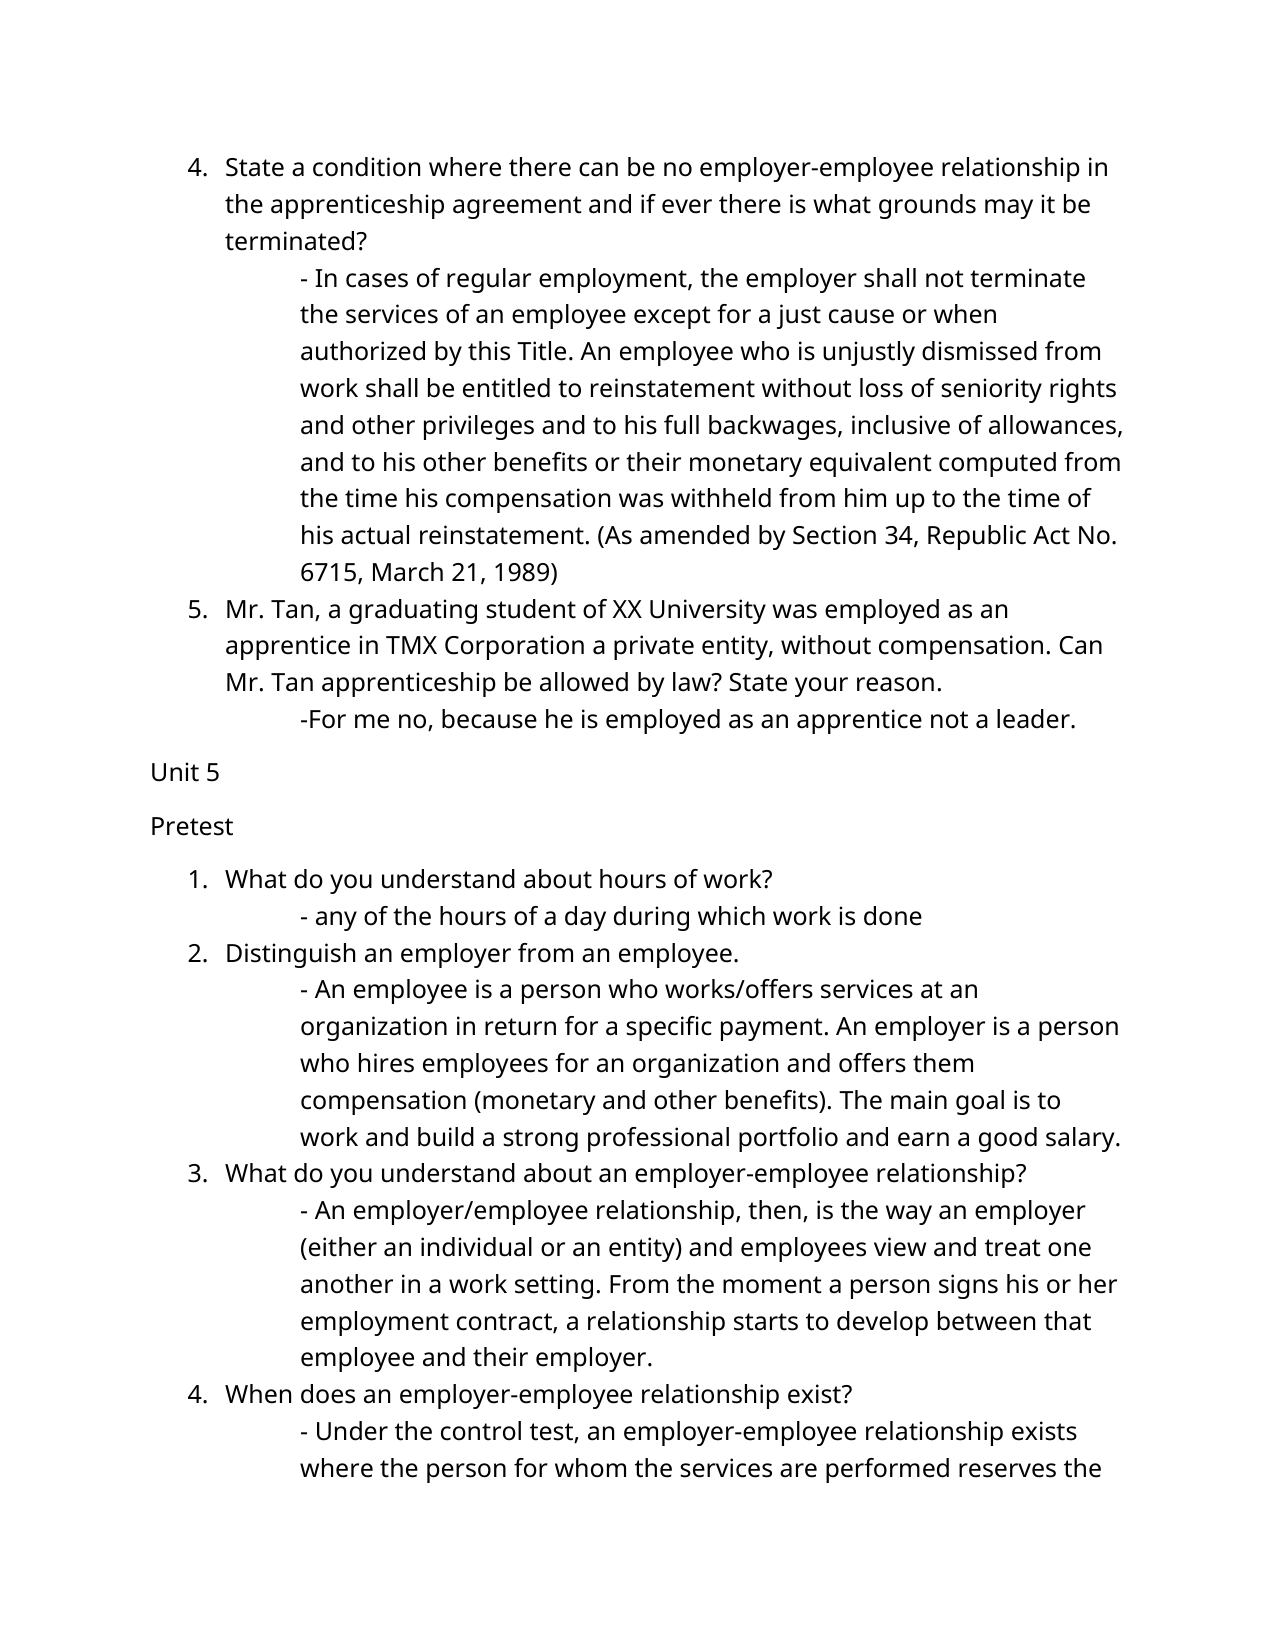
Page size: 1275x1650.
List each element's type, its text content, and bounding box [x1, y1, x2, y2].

list Distinguish an employer from an employee. [187, 935, 1125, 969]
list What do you understand about an employer-employee relationship? [187, 1156, 1125, 1190]
text Unit 5 [150, 755, 1125, 789]
list - An employee is a person who works/offers services at an organization in return for a specific payment. An employer is a person who hires employees for an organization and offers them compensation (monetary and other benefits). The main goal is to work and build a strong professional portfolio and earn a good salary. [300, 972, 1125, 1153]
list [300, 1413, 1125, 1484]
list When does an employer-employee relationship exist? [187, 1377, 1125, 1411]
text Pretest [150, 808, 1125, 842]
list - An employer/employee relationship, then, is the way an employer (either an individual or an entity) and employees view and treat one another in a work setting. From the moment a person signs his or her employment contract, a relationship starts to develop between that employee and their employer. [300, 1193, 1125, 1374]
list -For me no, because he is employed as an apprentice not a leader. [300, 702, 1125, 736]
list Mr. Tan, a graduating student of XX University was employed as an apprentice in TMX Corporation a private entity, without compensation. Can Mr. Tan apprenticeship be allowed by law? State your reason. [187, 591, 1125, 699]
list - In cases of regular employment, the employer shall not terminate the services of an employee except for a just cause or when authorized by this Title. An employee who is unjustly dismissed from work shall be entitled to reinstatement without loss of seniority rights and other privileges and to his full backwages, inclusive of allowances, and to his other benefits or their monetary equivalent computed from the time his compensation was withheld from him up to the time of his actual reinstatement. (As amended by Section 34, Republic Act No. 6715, March 21, 1989) [300, 260, 1125, 588]
list State a condition where there can be no employer-employee relationship in the apprenticeship agreement and if ever there is what grounds may it be terminated? [187, 150, 1125, 258]
list - any of the hours of a day during which work is done [300, 899, 1125, 933]
list What do you understand about hours of work? [187, 862, 1125, 896]
